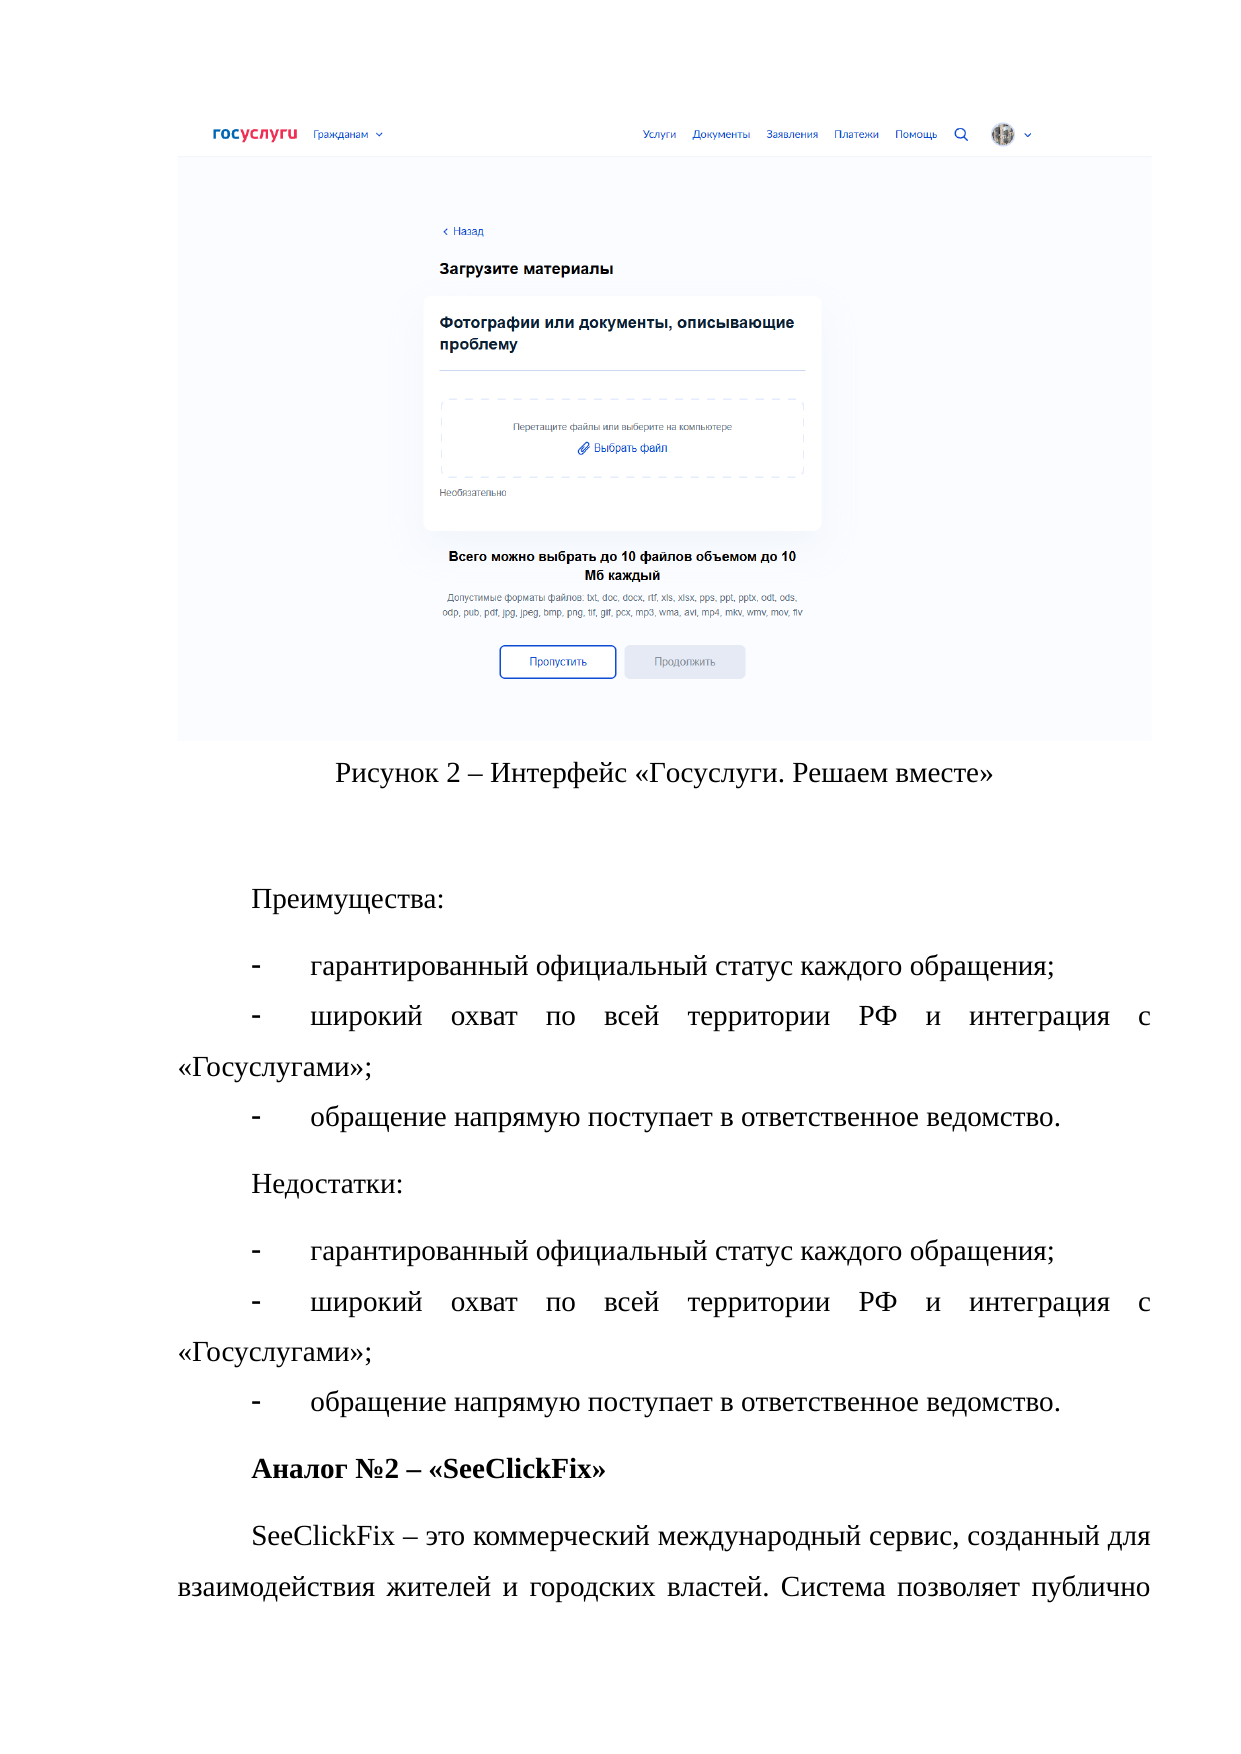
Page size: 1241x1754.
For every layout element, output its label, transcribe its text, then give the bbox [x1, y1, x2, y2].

subtitle Аналог №2 – «SeeClickFix» [177, 1451, 1152, 1485]
list широкий охват по всей территории РФ и интеграция с «Госуслугами»; [177, 998, 1152, 1082]
text Рисунок 2 – Интерфейс «Госуслуги. Решаем вместе» [177, 755, 1152, 789]
text Недостатки: [177, 1166, 1152, 1200]
list обращение напрямую поступает в ответственное ведомство. [177, 1384, 1152, 1418]
list гарантированный официальный статус каждого обращения; [177, 1233, 1152, 1267]
list обращение напрямую поступает в ответственное ведомство. [177, 1099, 1152, 1133]
text Преимущества: [177, 881, 1152, 914]
picture [177, 118, 1152, 741]
list гарантированный официальный статус каждого обращения; [177, 948, 1152, 982]
list широкий охват по всей территории РФ и интеграция с «Госуслугами»; [177, 1284, 1152, 1368]
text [177, 1518, 1152, 1602]
